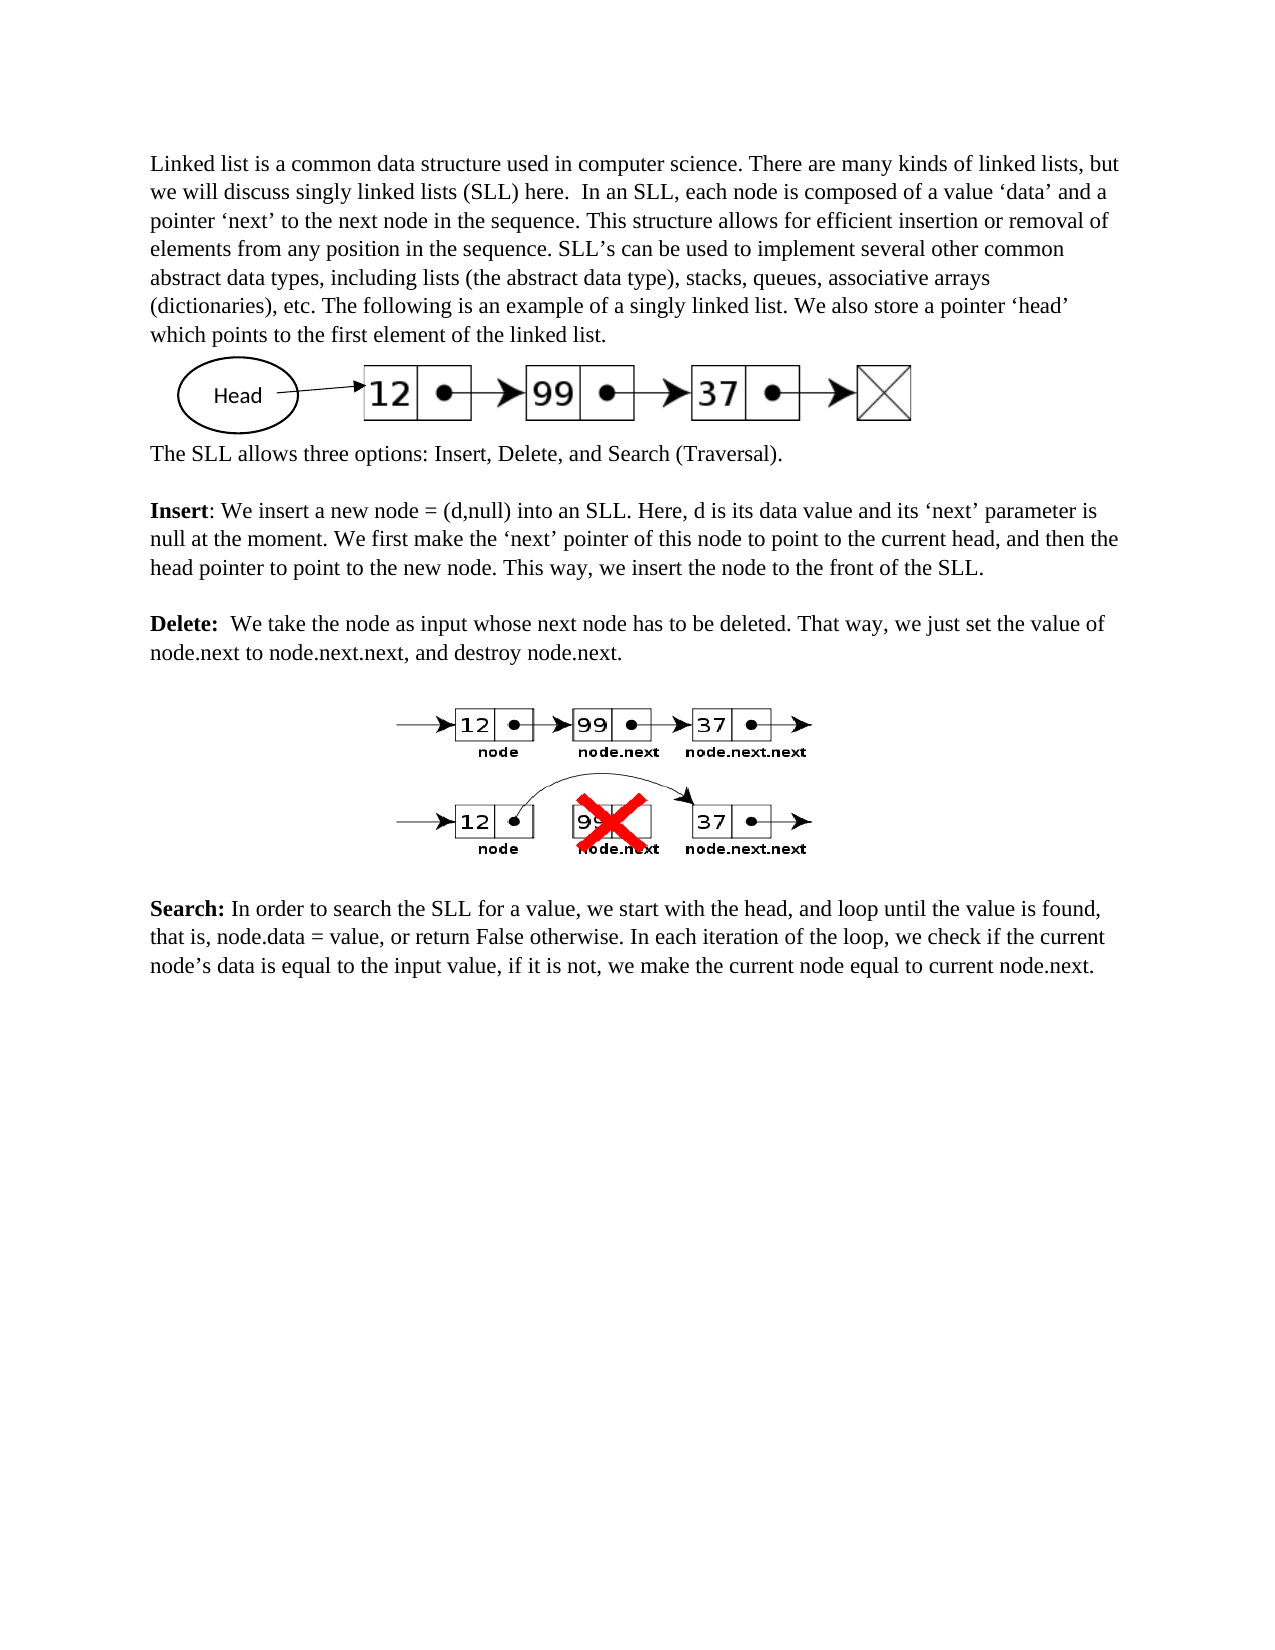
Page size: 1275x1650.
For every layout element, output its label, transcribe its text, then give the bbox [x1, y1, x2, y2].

picture [363, 365, 912, 421]
text Linked list is a common data structure used in computer science. There are many kinds of linked lists, but we will discuss singly linked lists (SLL) here. In an SLL, each node is composed of a value ‘data’ and a pointer ‘next’ to the next node in the sequence. This structure allows for efficient insertion or removal of elements from any position in the sequence. SLL’s can be used to implement several other common abstract data types, including lists (the abstract data type), stacks, queues, associative arrays (dictionaries), etc. The following is an example of a singly linked list. We also store a pointer ‘head’ which points to the first element of the linked list. [150, 150, 1125, 347]
picture [386, 695, 819, 860]
text The SLL allows three options: Insert, Delete, and Search (Traversal). Insert: We insert a new node = (d,null) into an SLL. Here, d is its data value and its ‘next’ parameter is null at the moment. We first make the ‘next’ pointer of this node to point to the current head, and then the head pointer to point to the new node. This way, we insert the node to the front of the SLL. Delete: We take the node as input whose next node has to be deleted. That way, we just set the value of node.next to node.next.next, and destroy node.next. Search: In order to search the SLL for a value, we start with the head, and loop until the value is found, that is, node.data = value, or return False otherwise. In each iteration of the loop, we check if the current node’s data is equal to the input value, if it is not, we make the current node equal to current node.next. [150, 440, 1125, 978]
